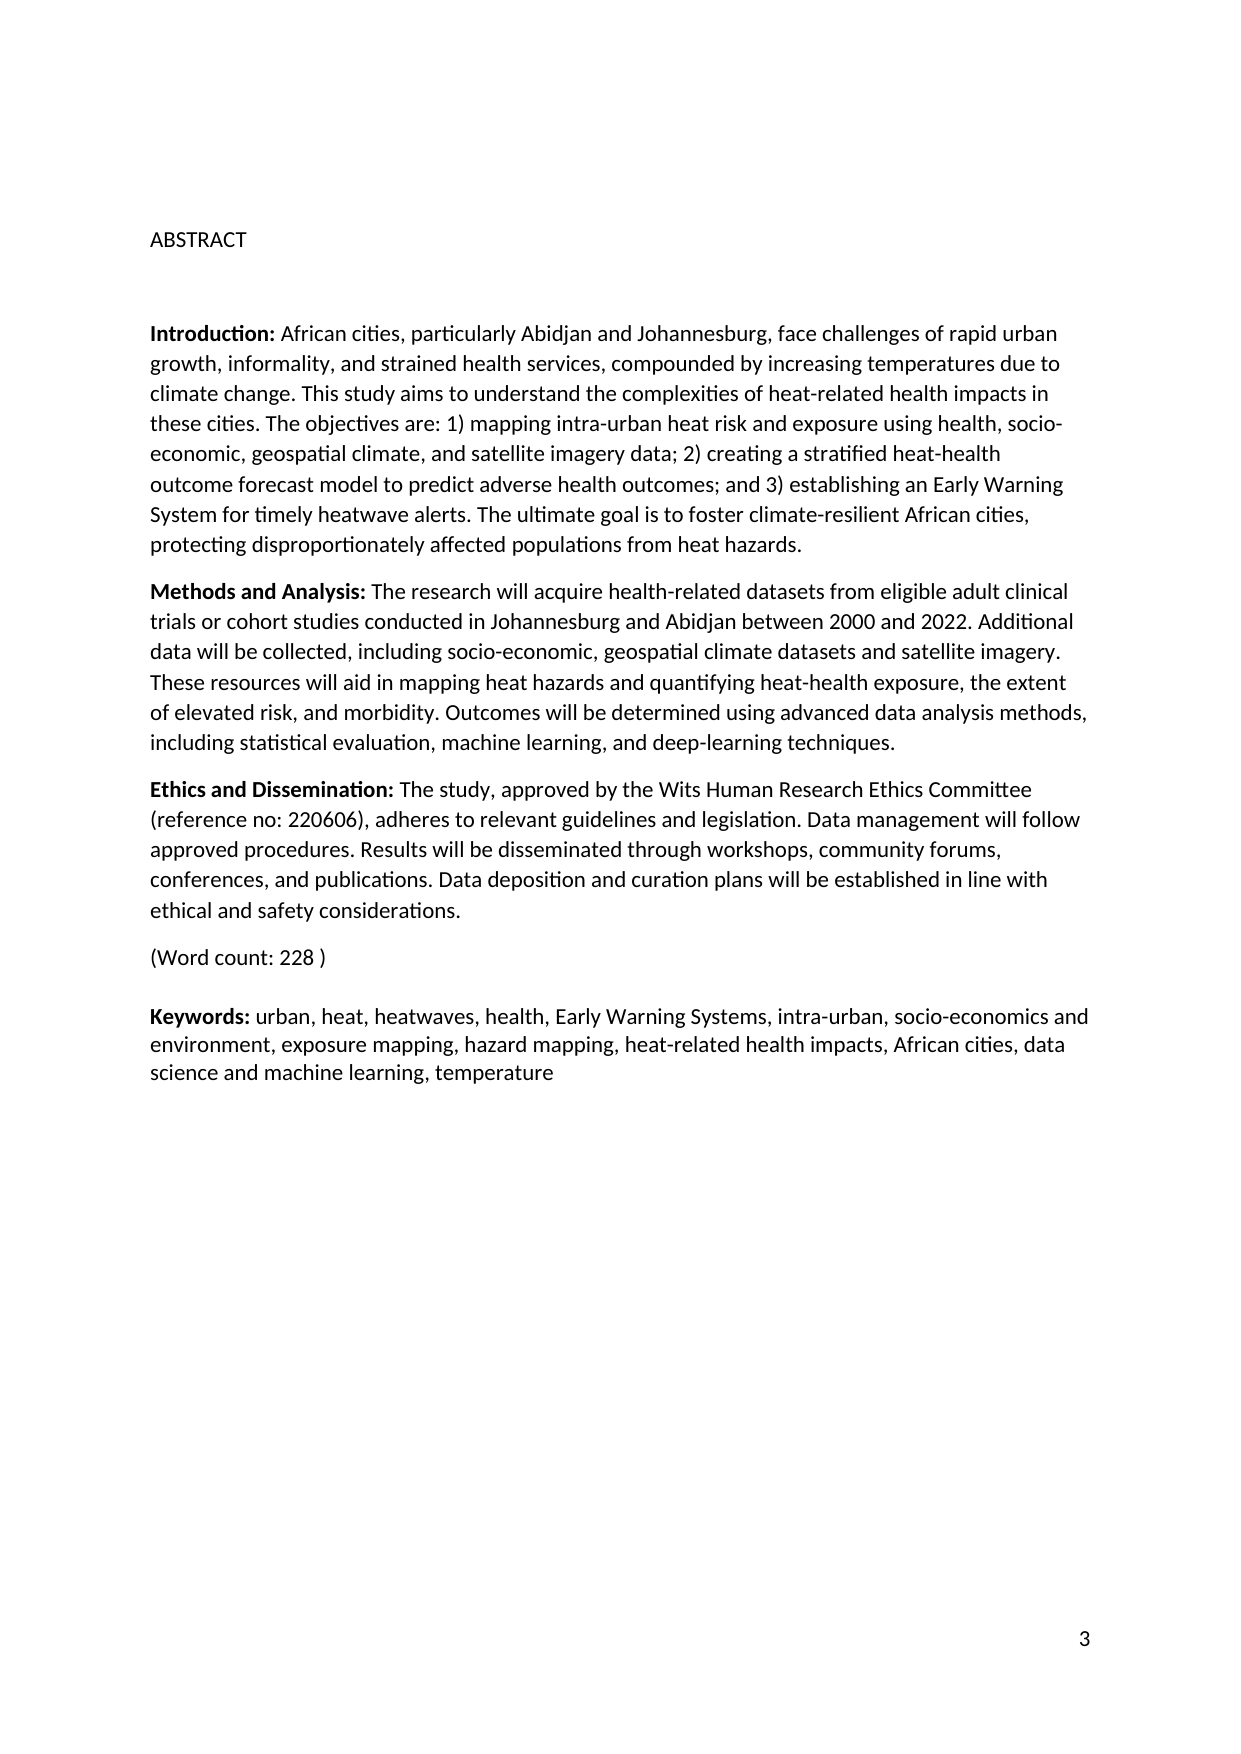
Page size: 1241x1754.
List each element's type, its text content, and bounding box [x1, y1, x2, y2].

text (Word count: 228 ) [150, 943, 1090, 971]
text Ethics and Dissemination: The study, approved by the Wits Human Research Ethics Committee (reference no: 220606), adheres to relevant guidelines and legislation. Data management will follow approved procedures. Results will be disseminated through workshops, community forums, conferences, and publications. Data deposition and curation plans will be established in line with ethical and safety considerations. [150, 775, 1090, 924]
text ABSTRACT [150, 225, 1090, 253]
text Methods and Analysis: The research will acquire health-related datasets from eligible adult clinical trials or cohort studies conducted in Johannesburg and Abidjan between 2000 and 2022. Additional data will be collected, including socioeconomic, geospatial climate datasets and satellite imagery. These resources will aid in mapping heat hazards and quantifying heat-health exposure, the extent of elevated risk, and morbidity. Outcomes will be determined using advanced data analysis methods, including statistical evaluation, machine learning, and deep-learning techniques. [150, 577, 1090, 756]
text Introduction: African cities, particularly Abidjan and Johannesburg, face challenges of rapid urban growth, informality, and strained health services, compounded by increasing temperatures due to climate change. This study aims to understand the complexities of heat-related health impacts in these cities. The objectives are: 1) mapping intra-urban heat risk and exposure using health, socioeconomic, geospatial climate, and satellite imagery data; 2) creating a stratified heat-health outcome forecast model to predict adverse health outcomes; and 3) establishing an Early Warning System for timely heatwave alerts. The ultimate goal is to foster climate-resilient African cities, protecting disproportionately affected populations from heat hazards. [150, 319, 1090, 558]
text Keywords: urban, heat, heatwaves, health, Early Warning Systems, intra-urban, socio-economics and environment, exposure mapping, hazard mapping, heat-related health impacts, African cities, data science and machine learning, temperature [150, 1002, 1090, 1086]
